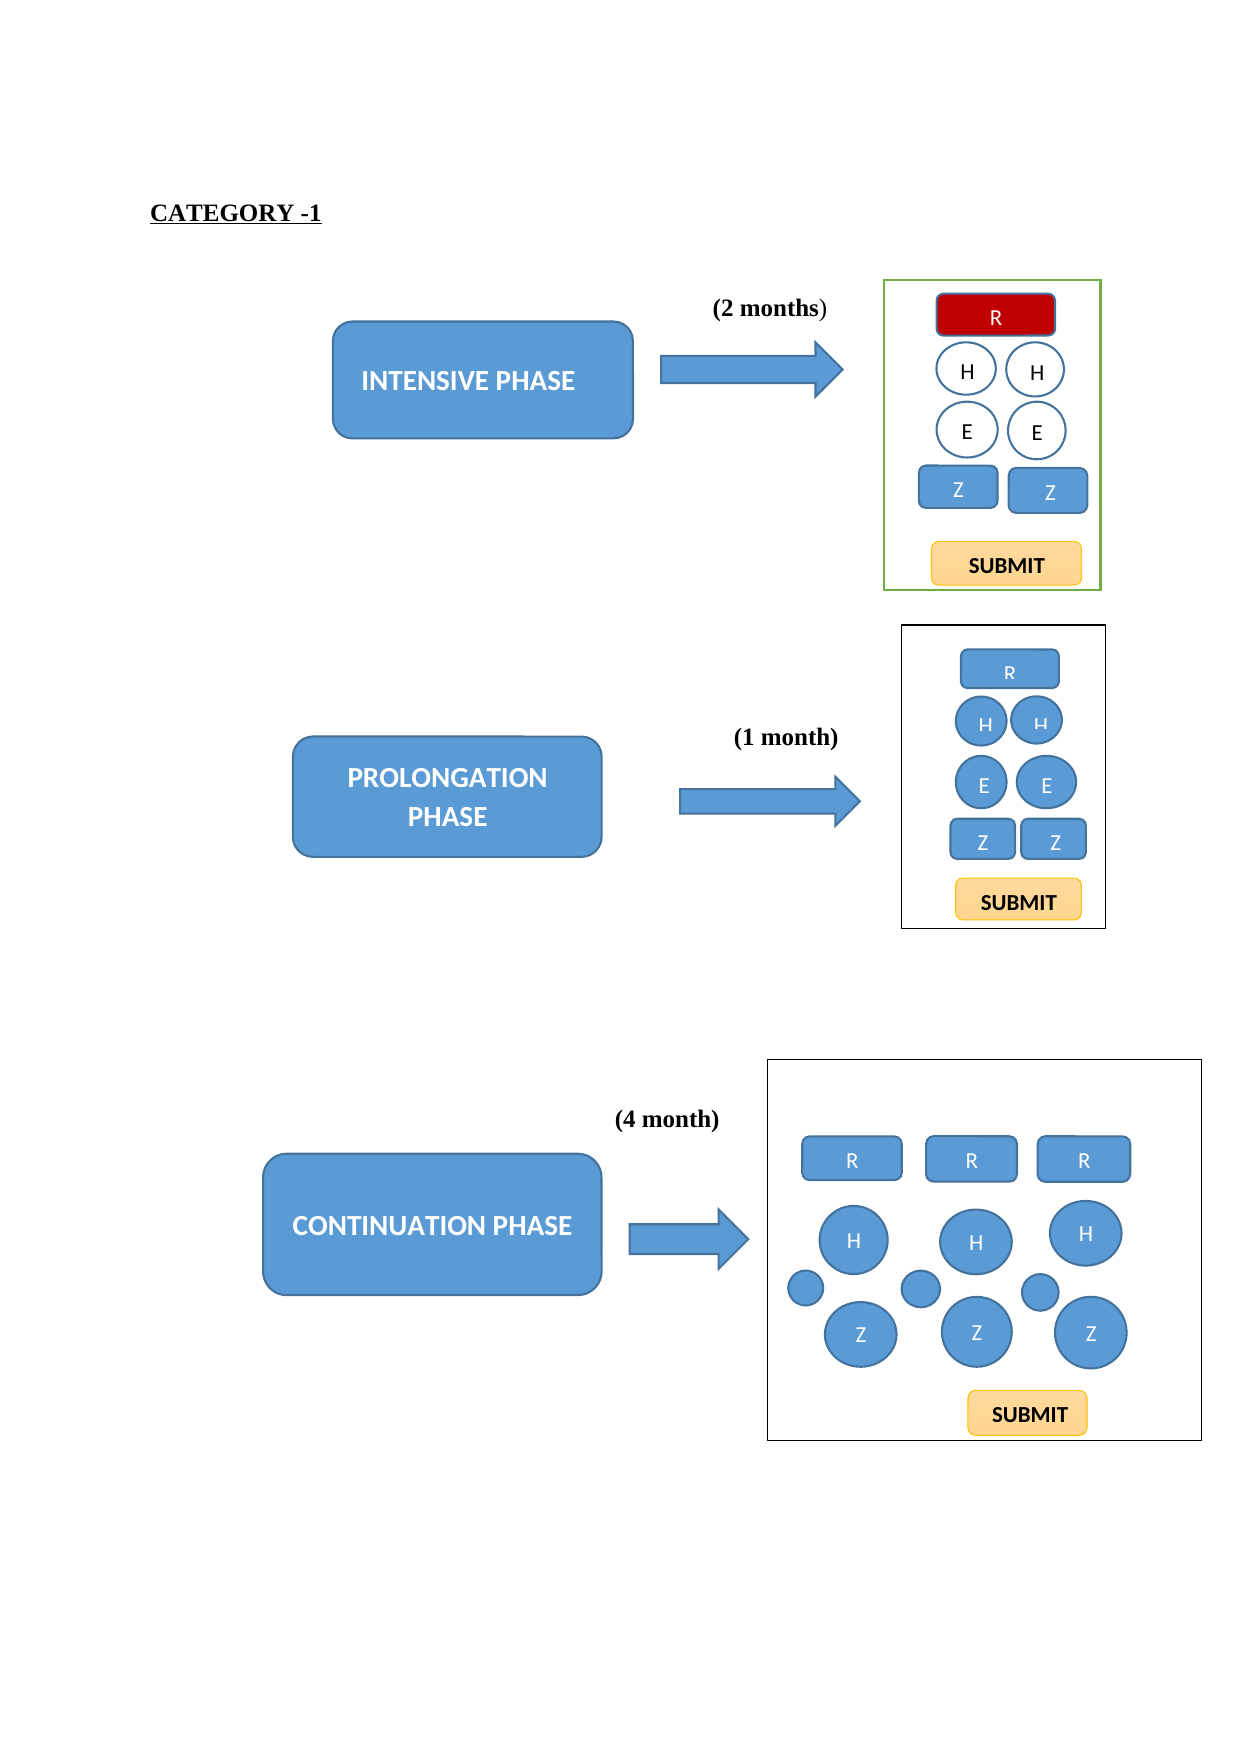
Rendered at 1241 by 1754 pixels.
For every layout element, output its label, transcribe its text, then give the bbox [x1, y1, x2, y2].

text (4 month) [150, 1104, 767, 1133]
text (2 months) [150, 293, 883, 322]
text CATEGORY -1 [150, 198, 1090, 226]
text (1 month) [150, 722, 901, 751]
